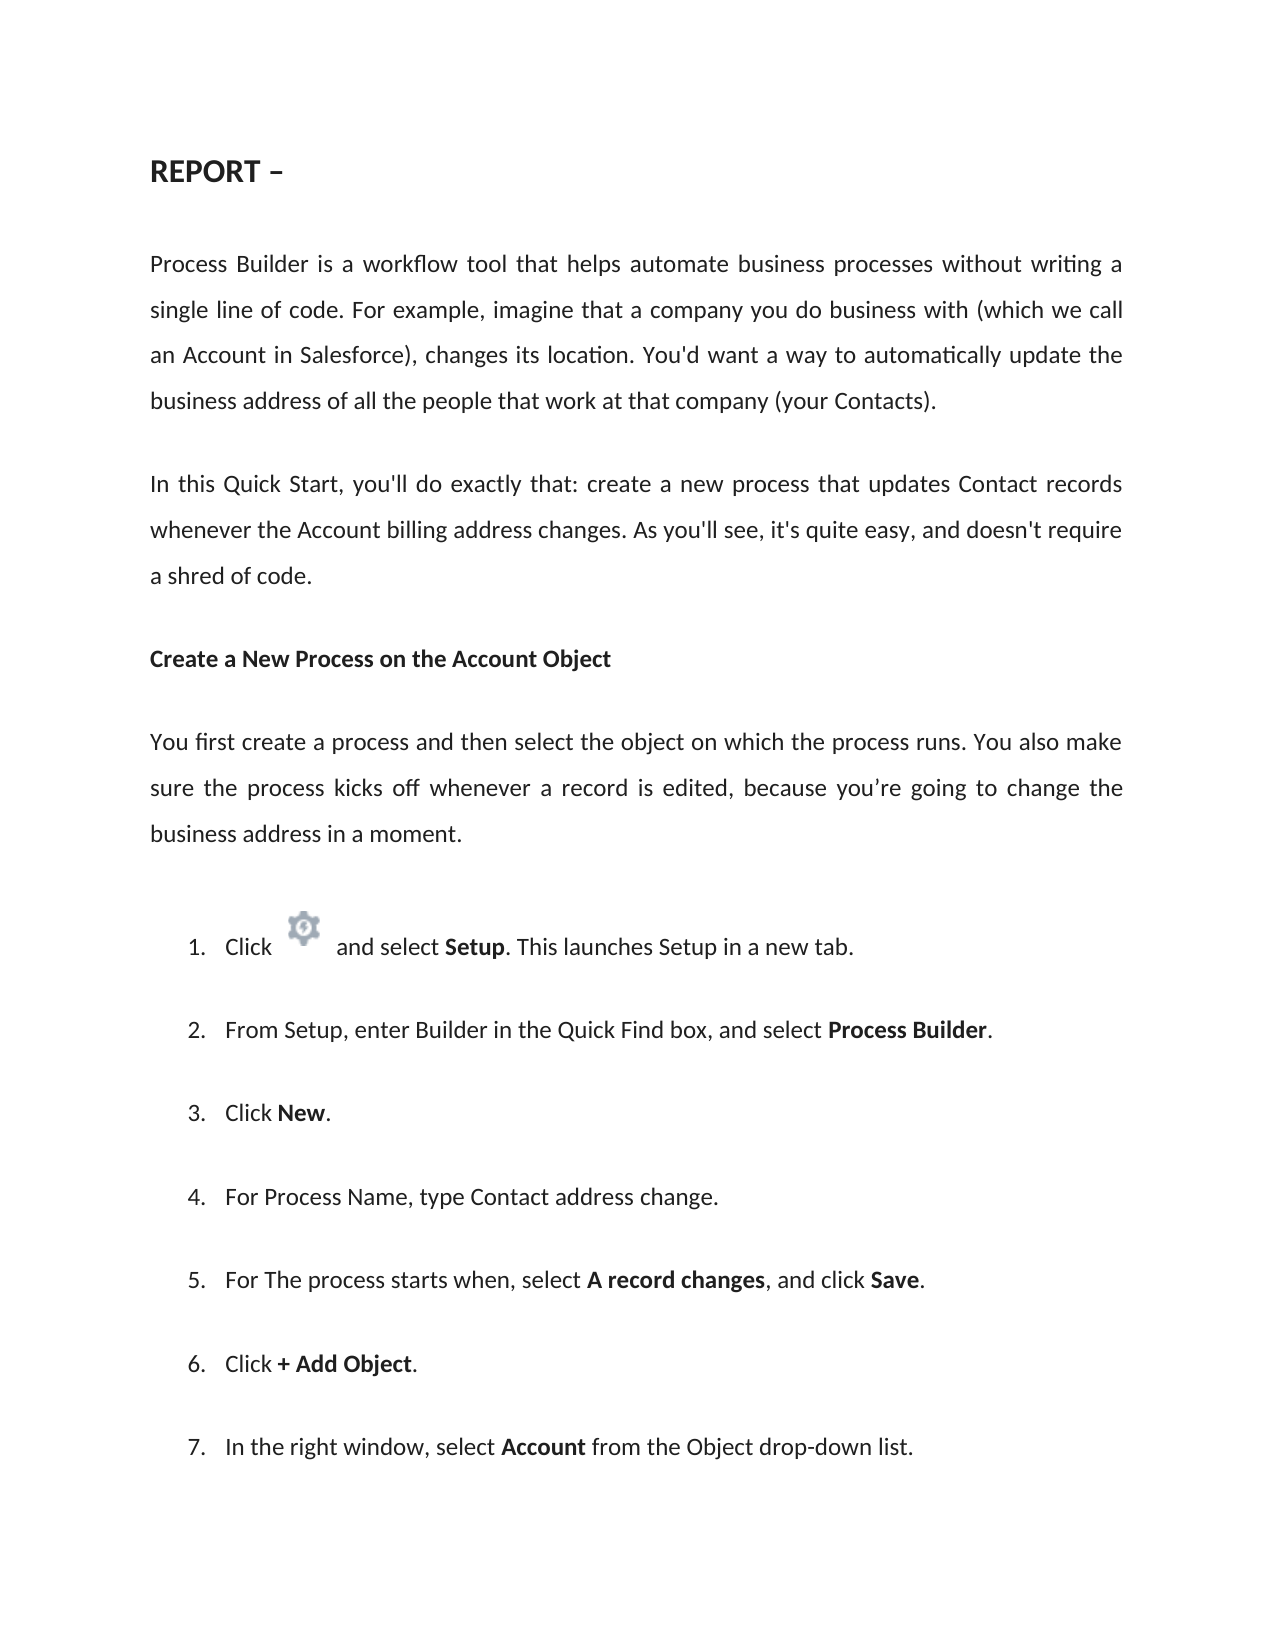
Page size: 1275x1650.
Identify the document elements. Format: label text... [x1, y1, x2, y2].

subtitle REPORT – [150, 150, 1204, 191]
picture [288, 911, 320, 931]
list Click and select Setup. This launches Setup in a new tab. [187, 931, 1204, 962]
list Click + Add Object. [187, 1348, 1204, 1378]
list For The process starts when, select A record changes, and click Save. [187, 1264, 1204, 1295]
list Click New. [187, 1098, 1204, 1128]
list For Process Name, type Contact address change. [187, 1181, 1204, 1211]
list In the right window, select Account from the Object drop-down list. [187, 1431, 1204, 1461]
text Process Builder is a workflow tool that helps automate business processes without writing a single line of code. For example, imagine that a company you do business with (which we call an Account in Salesforce), changes its location. You'd want a way to automatically update the business address of all the people that work at that company (your Contacts). [150, 248, 1124, 416]
text In this Quick Start, you'll do exactly that: create a new process that updates Contact records whenever the Account billing address changes. As you'll see, it's quite easy, and doesn't require a shred of code. [150, 469, 1124, 591]
list From Setup, enter Builder in the Quick Find box, and select Process Builder. [187, 1014, 1204, 1044]
text You first create a process and then select the object on which the process runs. You also make sure the process kicks off whenever a record is edited, because you’re going to change the business address in a moment. [150, 727, 1124, 849]
subtitle Create a New Process on the Account Object [150, 643, 1204, 674]
